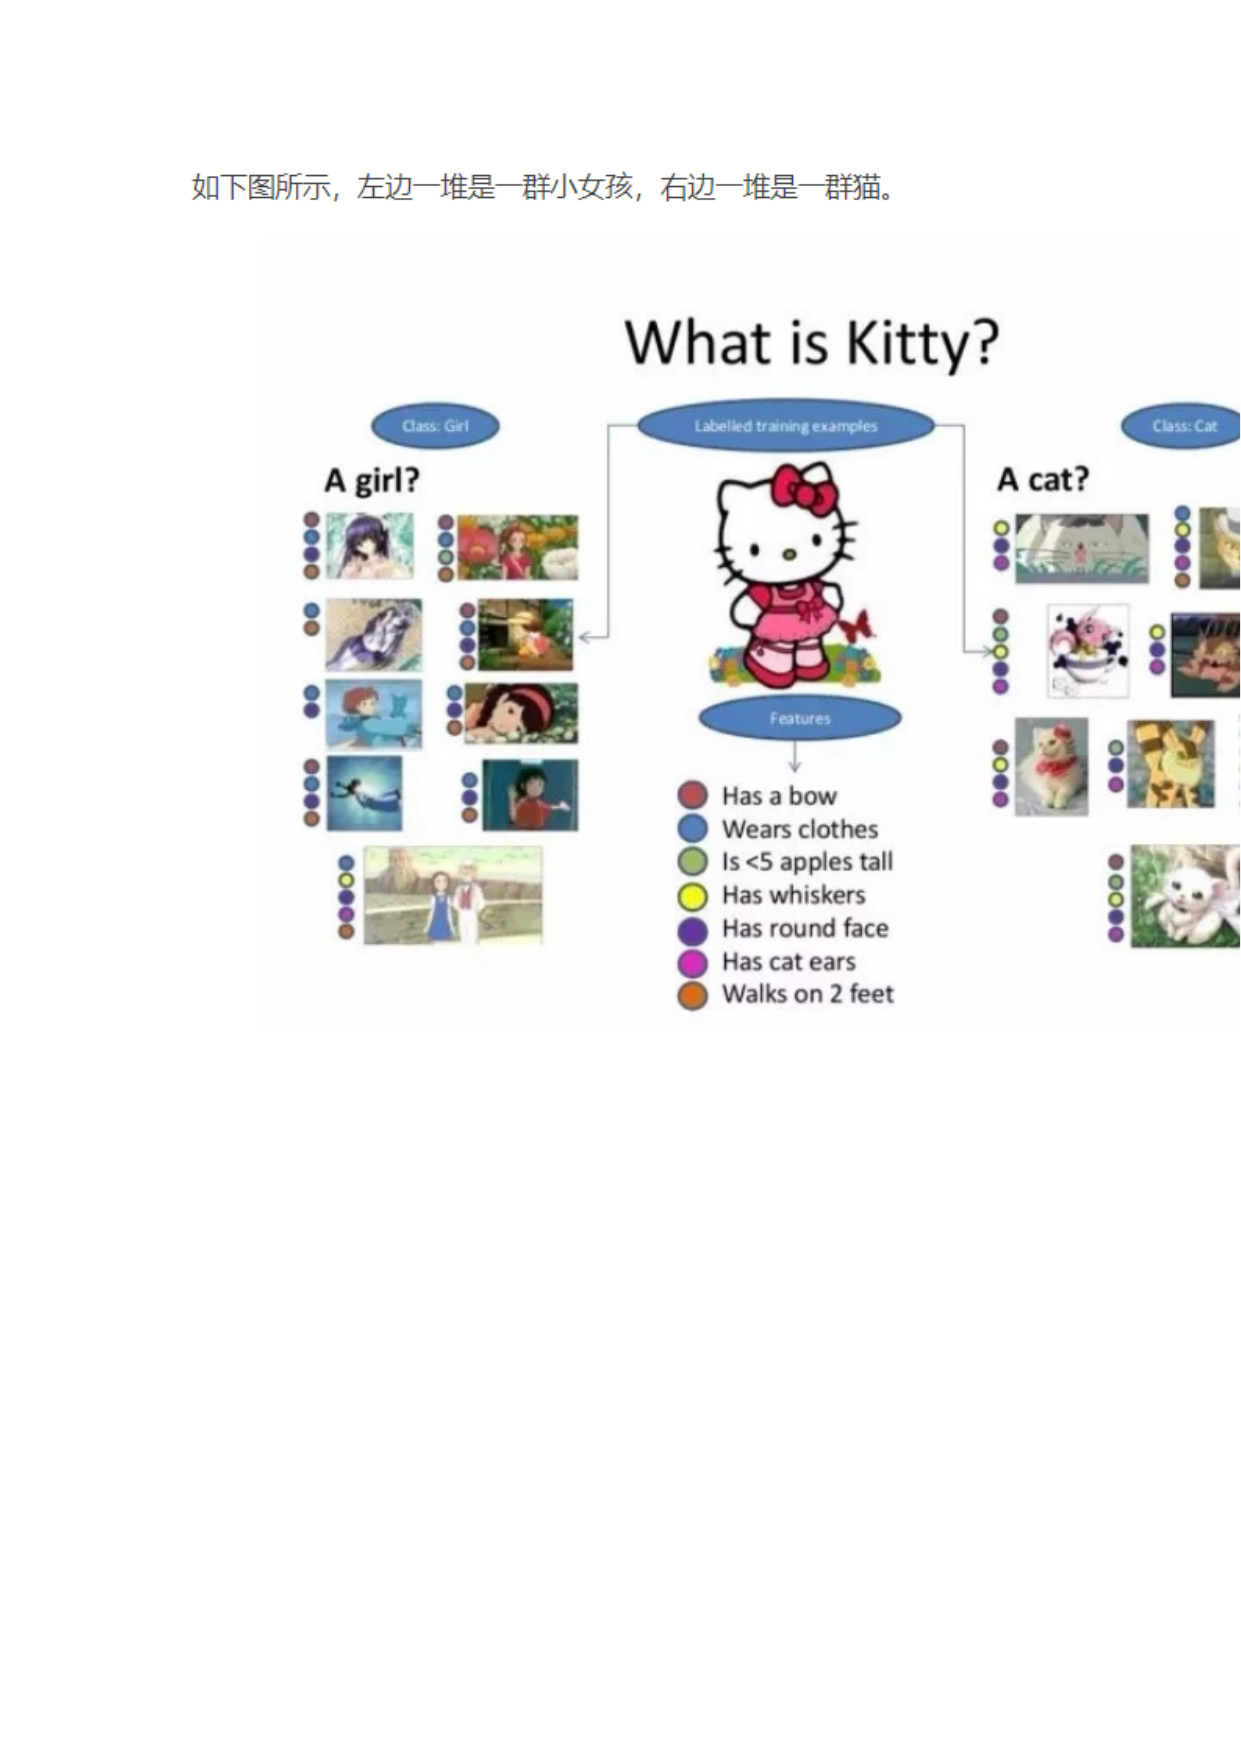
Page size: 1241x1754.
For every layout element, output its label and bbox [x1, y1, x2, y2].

picture [187, 162, 1241, 1029]
